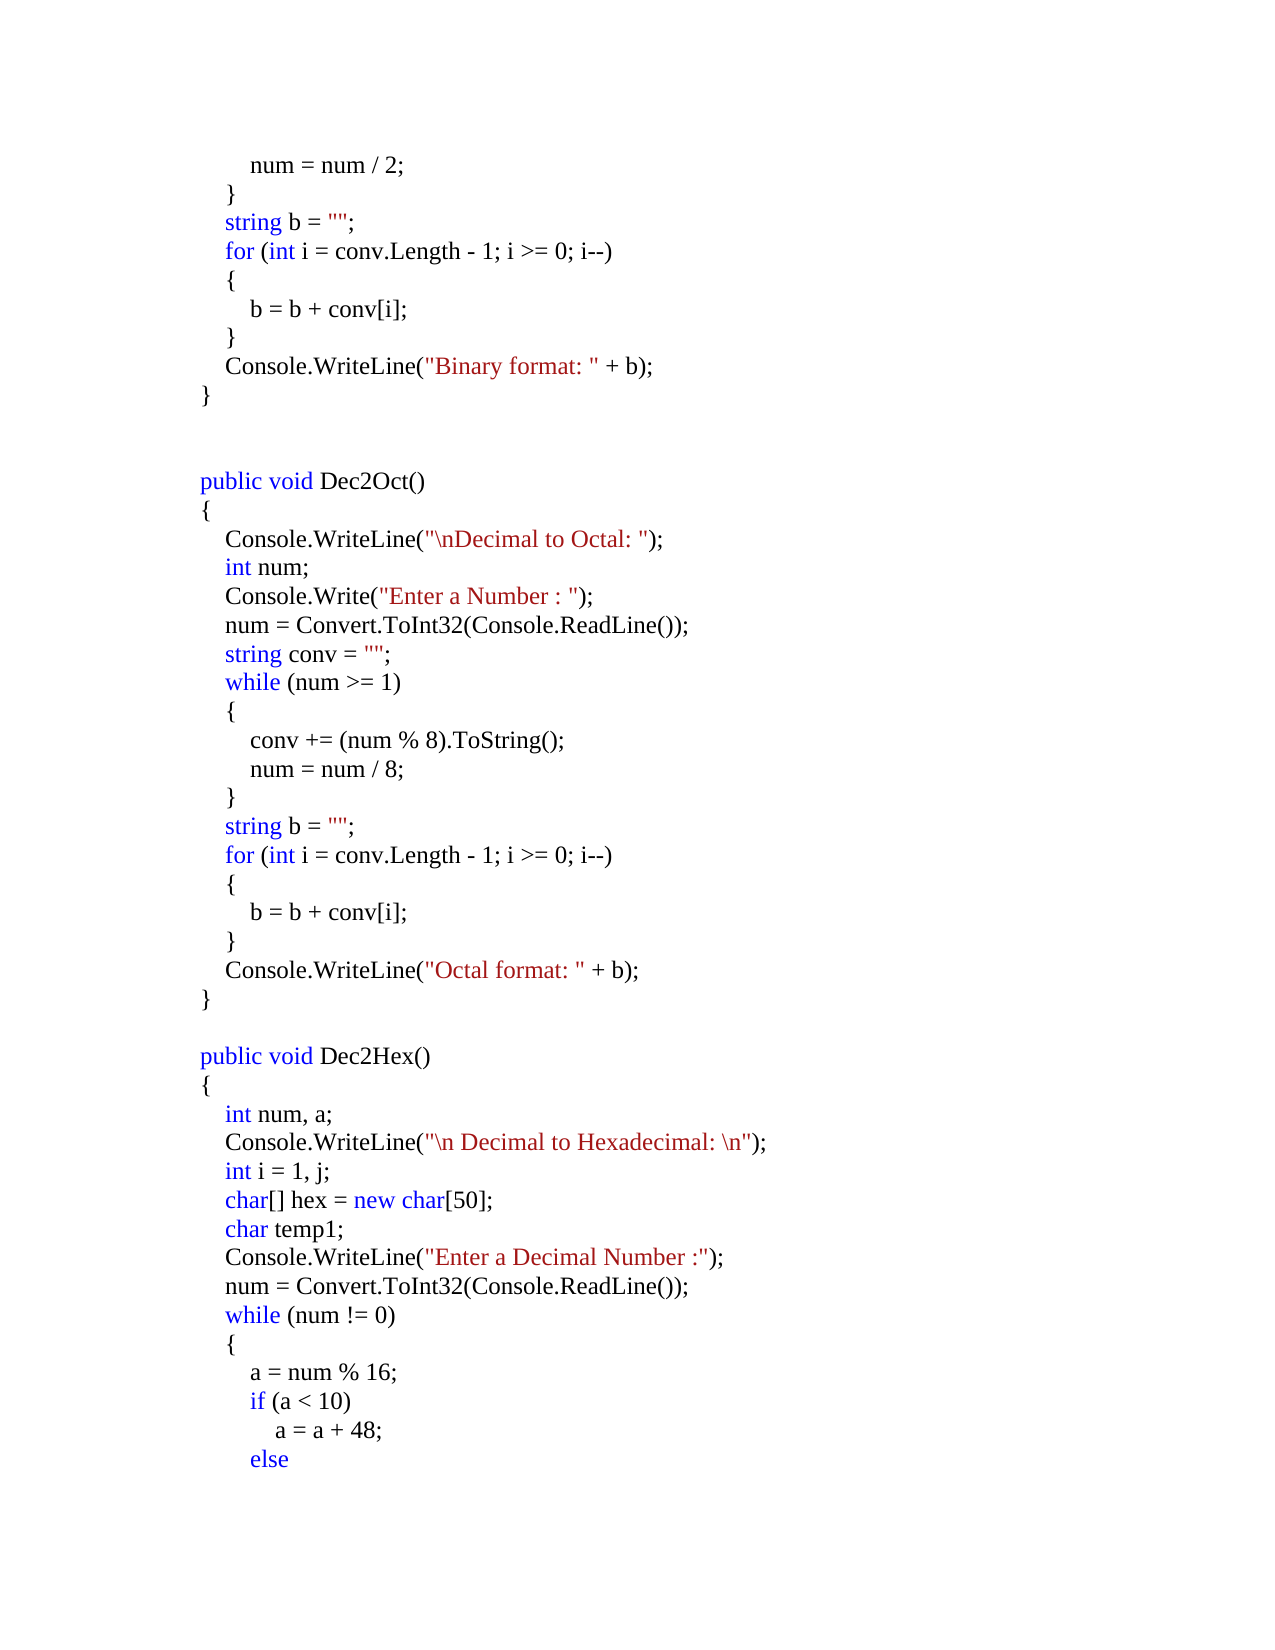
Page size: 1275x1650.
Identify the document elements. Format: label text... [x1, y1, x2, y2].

text num = Convert.ToInt32(Console.ReadLine()); [150, 1271, 1125, 1300]
text Console.WriteLine("\nDecimal to Octal: "); [150, 524, 1125, 552]
text } [150, 380, 1125, 409]
text Console.WriteLine("Binary format: " + b); [150, 351, 1125, 380]
text int num, a; [150, 1099, 1125, 1127]
text conv += (num % 8).ToString(); [150, 725, 1125, 754]
text char temp1; [150, 1214, 1125, 1242]
text { [150, 696, 1125, 725]
text { [150, 869, 1125, 897]
text Console.WriteLine("Octal format: " + b); [150, 955, 1125, 984]
text { [150, 265, 1125, 294]
text } [150, 782, 1125, 811]
text } [150, 322, 1125, 351]
text { [150, 1070, 1125, 1099]
text Console.WriteLine("Enter a Decimal Number :"); [150, 1242, 1125, 1271]
text { [150, 495, 1125, 524]
text while (num >= 1) [150, 667, 1125, 696]
text a = num % 16; [150, 1357, 1125, 1386]
text { [150, 1329, 1125, 1357]
text char[] hex = new char[50]; [150, 1185, 1125, 1214]
text Console.Write("Enter a Number : "); [150, 581, 1125, 610]
text b = b + conv[i]; [150, 294, 1125, 322]
text public void Dec2Hex() [150, 1041, 1125, 1070]
text else [150, 1444, 1125, 1472]
text for (int i = conv.Length - 1; i >= 0; i--) [150, 236, 1125, 265]
text num = num / 8; [150, 754, 1125, 782]
text b = b + conv[i]; [150, 897, 1125, 926]
text string b = ""; [150, 207, 1125, 236]
text while (num != 0) [150, 1300, 1125, 1329]
text } [150, 926, 1125, 955]
text string conv = ""; [150, 639, 1125, 667]
text int i = 1, j; [150, 1156, 1125, 1185]
text string b = ""; [150, 811, 1125, 840]
text if (a < 10) [150, 1386, 1125, 1415]
text a = a + 48; [150, 1415, 1125, 1444]
text public void Dec2Oct() [150, 466, 1125, 495]
text for (int i = conv.Length - 1; i >= 0; i--) [150, 840, 1125, 869]
text } [150, 984, 1125, 1012]
text } [150, 179, 1125, 207]
text num = num / 2; [150, 150, 1125, 179]
text int num; [150, 552, 1125, 581]
text Console.WriteLine("\n Decimal to Hexadecimal: \n"); [150, 1127, 1125, 1156]
text num = Convert.ToInt32(Console.ReadLine()); [150, 610, 1125, 639]
